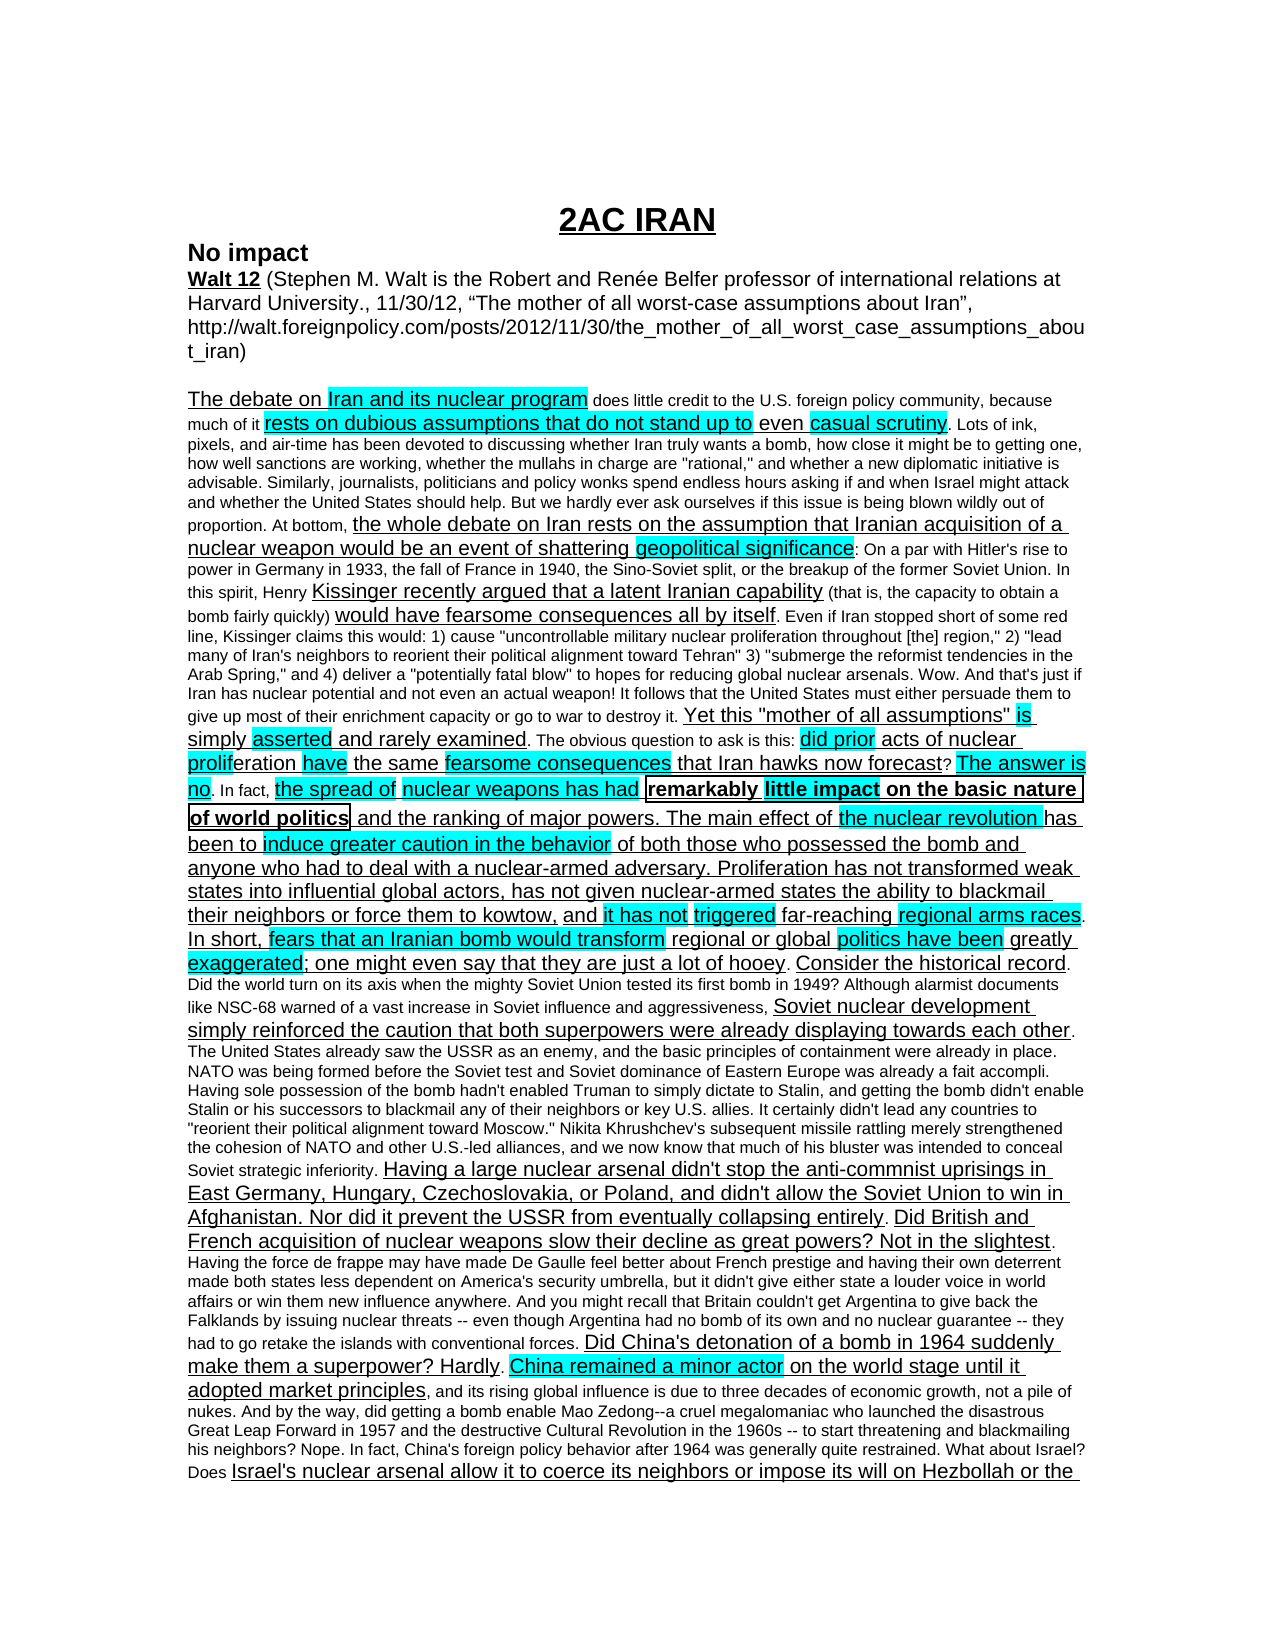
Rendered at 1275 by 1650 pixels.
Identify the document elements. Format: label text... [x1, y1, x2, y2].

text Walt 12 (Stephen M. Walt is the Robert and Renée Belfer professor of international relations at Harvard University., 11/30/12, “The mother of all worst-case assumptions about Iran”, http://walt.foreignpolicy.com/posts/2012/11/30/the_mother_of_all_worst_case_assumptions_about_iran) [187, 267, 1087, 363]
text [187, 387, 1087, 1483]
subtitle No impact [187, 238, 1087, 267]
subtitle 2AC Iran [187, 200, 1087, 238]
